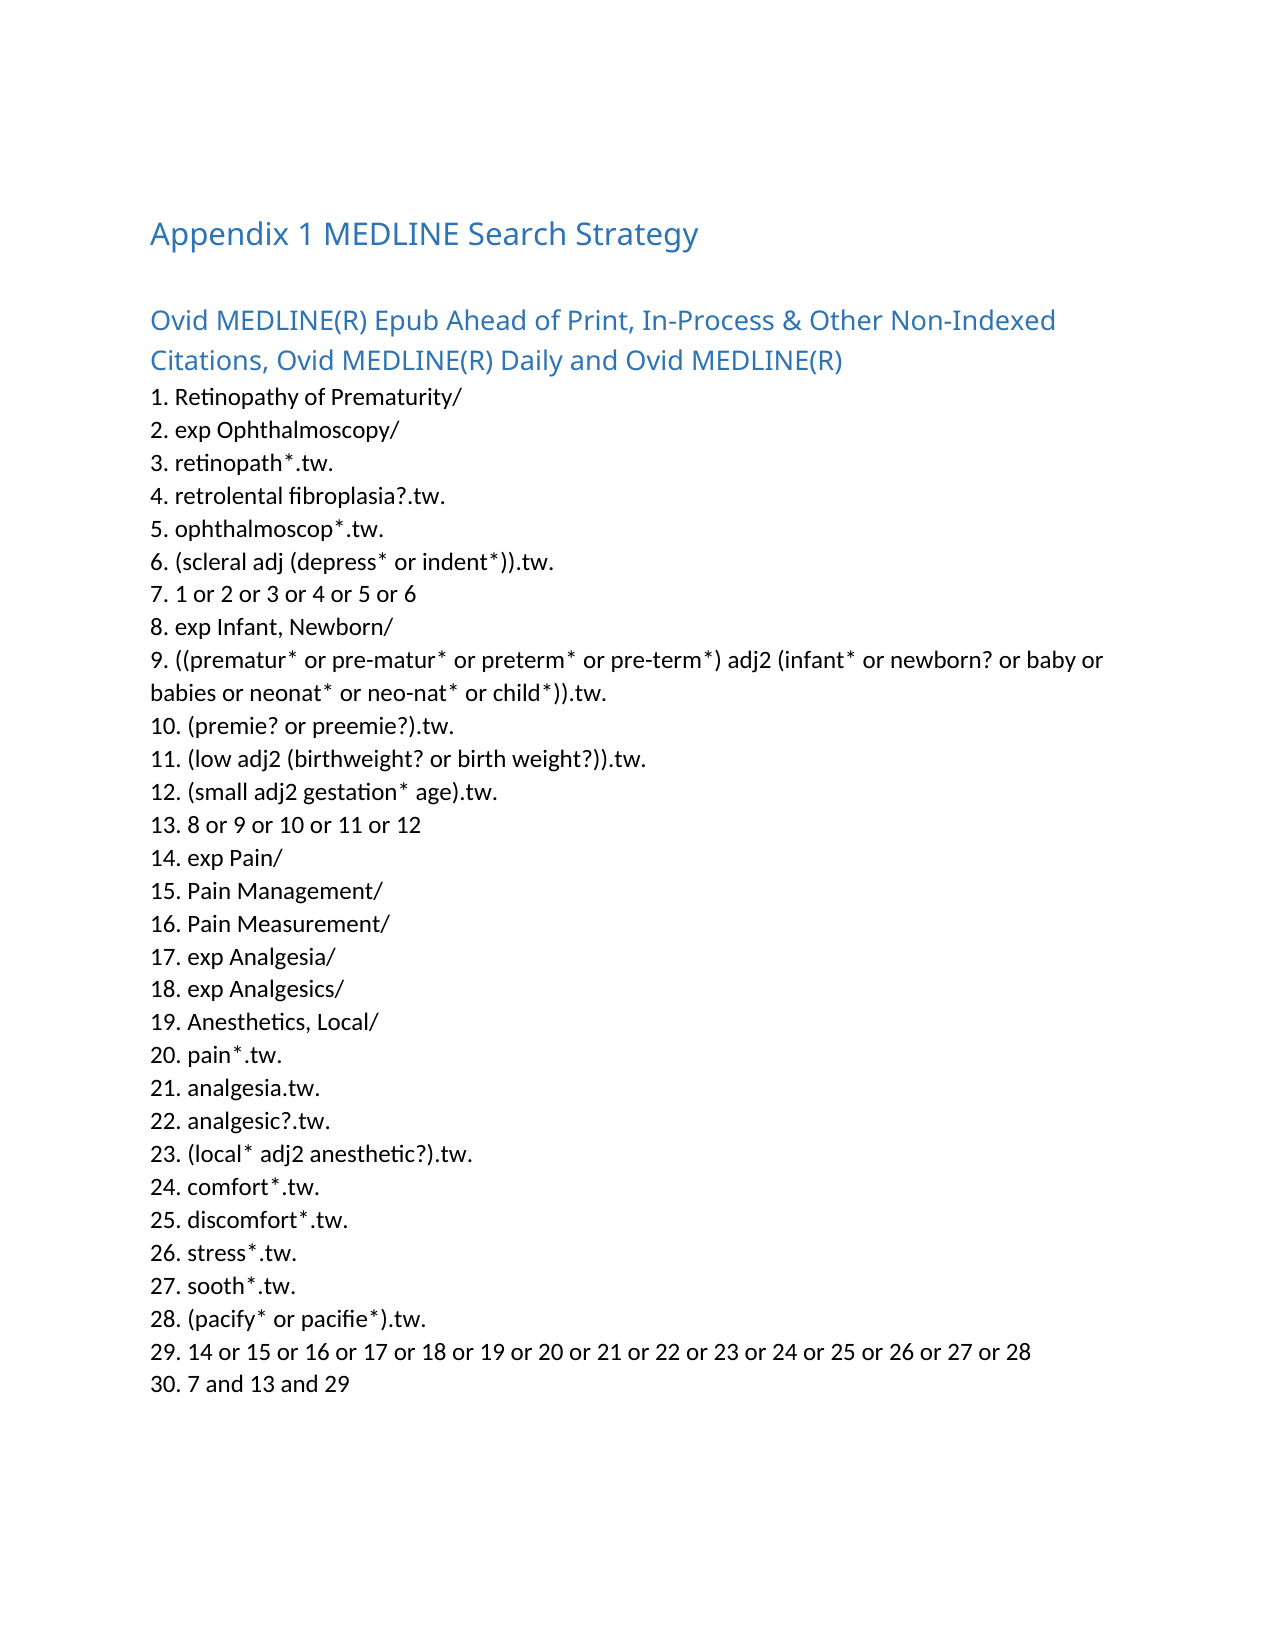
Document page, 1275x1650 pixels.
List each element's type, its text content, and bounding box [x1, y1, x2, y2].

text 26. stress*.tw. [150, 1237, 1125, 1267]
text 11. (low adj2 (birthweight? or birth weight?)).tw. [150, 743, 1125, 774]
text 12. (small adj2 gestation* age).tw. [150, 776, 1125, 807]
text 24. comfort*.tw. [150, 1171, 1125, 1202]
text 17. exp Analgesia/ [150, 941, 1125, 971]
text 2. exp Ophthalmoscopy/ [150, 414, 1125, 444]
subtitle Appendix 1 MEDLINE Search Strategy [150, 212, 1125, 255]
text 9. ((prematur* or pre-matur* or preterm* or pre-term*) adj2 (infant* or newborn? or baby or babies or neonat* or neo-nat* or child*)).tw. [150, 644, 1125, 708]
text 23. (local* adj2 anesthetic?).tw. [150, 1138, 1125, 1169]
text 29. 14 or 15 or 16 or 17 or 18 or 19 or 20 or 21 or 22 or 23 or 24 or 25 or 26 or 27 or 28 [150, 1336, 1125, 1366]
text 20. pain*.tw. [150, 1039, 1125, 1070]
subtitle Ovid MEDLINE(R) Epub Ahead of Print, In-Process & Other Non-Indexed Citations, Ovid MEDLINE(R) Daily and Ovid MEDLINE(R) [150, 302, 1125, 378]
text 25. discomfort*.tw. [150, 1204, 1125, 1234]
text 13. 8 or 9 or 10 or 11 or 12 [150, 809, 1125, 839]
text 6. (scleral adj (depress* or indent*)).tw. [150, 546, 1125, 576]
text 19. Anesthetics, Local/ [150, 1007, 1125, 1037]
text 22. analgesic?.tw. [150, 1105, 1125, 1136]
text 27. sooth*.tw. [150, 1270, 1125, 1300]
text 10. (premie? or preemie?).tw. [150, 710, 1125, 741]
text 5. ophthalmoscop*.tw. [150, 513, 1125, 543]
text 1. Retinopathy of Prematurity/ [150, 381, 1125, 412]
text 15. Pain Management/ [150, 875, 1125, 905]
text 14. exp Pain/ [150, 842, 1125, 872]
text 28. (pacify* or pacifie*).tw. [150, 1303, 1125, 1333]
text 18. exp Analgesics/ [150, 974, 1125, 1004]
text 30. 7 and 13 and 29 [150, 1369, 1125, 1399]
text 16. Pain Measurement/ [150, 908, 1125, 938]
text 21. analgesia.tw. [150, 1072, 1125, 1103]
text 7. 1 or 2 or 3 or 4 or 5 or 6 [150, 579, 1125, 609]
text 4. retrolental fibroplasia?.tw. [150, 480, 1125, 510]
text 8. exp Infant, Newborn/ [150, 612, 1125, 642]
text 3. retinopath*.tw. [150, 447, 1125, 477]
